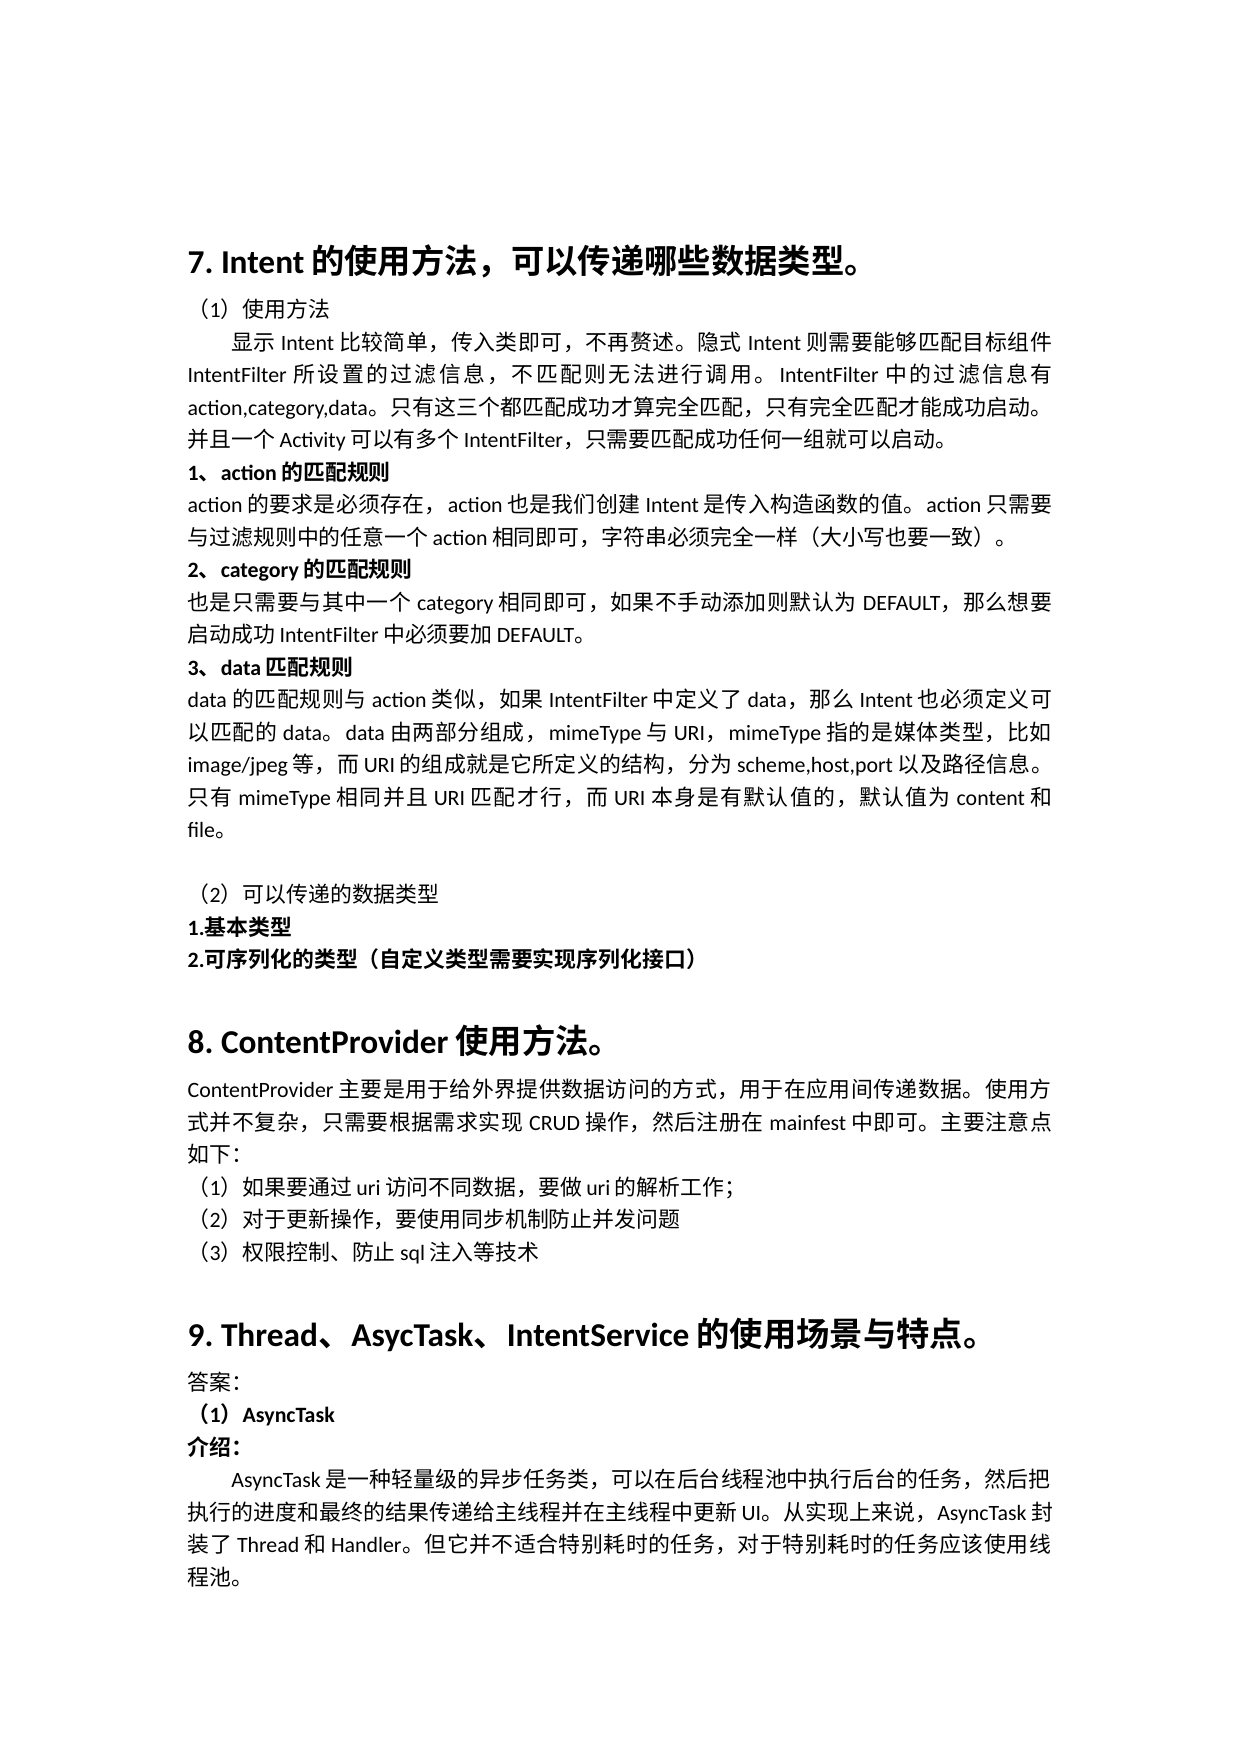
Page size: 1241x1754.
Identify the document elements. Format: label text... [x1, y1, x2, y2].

text 1、action的匹配规则 [187, 454, 1053, 487]
text data的匹配规则与action类似，如果IntentFilter中定义了data，那么Intent也必须定义可以匹配的data。data由两部分组成，mimeType与URI，mimeType指的是媒体类型，比如image/jpeg等，而URI的组成就是它所定义的结构，分为scheme,host,port以及路径信息。只有mimeType相同并且URI匹配才行，而URI本身是有默认值的，默认值为content和file。 [187, 682, 1053, 844]
text （3）权限控制、防止sql注入等技术 [187, 1234, 1053, 1267]
text 7. Intent的使用方法，可以传递哪些数据类型。 [187, 227, 1053, 292]
text AsyncTask是一种轻量级的异步任务类，可以在后台线程池中执行后台的任务，然后把执行的进度和最终的结果传递给主线程并在主线程中更新UI。从实现上来说，AsyncTask封装了Thread和Handler。但它并不适合特别耗时的任务，对于特别耗时的任务应该使用线程池。 [187, 1462, 1053, 1592]
text 也是只需要与其中一个category相同即可，如果不手动添加则默认为DEFAULT，那么想要启动成功IntentFilter中必须要加DEFAULT。 [187, 584, 1053, 649]
text 显示Intent比较简单，传入类即可，不再赘述。隐式Intent则需要能够匹配目标组件IntentFilter所设置的过滤信息，不匹配则无法进行调用。IntentFilter中的过滤信息有action,category,data。只有这三个都匹配成功才算完全匹配，只有完全匹配才能成功启动。并且一个Activity可以有多个IntentFilter，只需要匹配成功任何一组就可以启动。 [187, 324, 1053, 454]
text （2）对于更新操作，要使用同步机制防止并发问题 [187, 1202, 1053, 1234]
text （2）可以传递的数据类型 [187, 877, 1053, 909]
text 9. Thread、AsycTask、IntentService的使用场景与特点。 [187, 1299, 1053, 1364]
text 2.可序列化的类型（自定义类型需要实现序列化接口） [187, 942, 1053, 974]
text 8. ContentProvider使用方法。 [187, 1007, 1053, 1072]
text ContentProvider主要是用于给外界提供数据访问的方式，用于在应用间传递数据。使用方式并不复杂，只需要根据需求实现CRUD操作，然后注册在mainfest中即可。主要注意点如下： [187, 1072, 1053, 1169]
text 答案： [187, 1364, 1053, 1397]
text （1）使用方法 [187, 292, 1053, 324]
text 3、data匹配规则 [187, 649, 1053, 682]
text 1.基本类型 [187, 909, 1053, 942]
text 2、category的匹配规则 [187, 552, 1053, 584]
text action的要求是必须存在，action也是我们创建Intent是传入构造函数的值。action只需要与过滤规则中的任意一个action相同即可，字符串必须完全一样（大小写也要一致）。 [187, 487, 1053, 552]
text （1）AsyncTask [187, 1397, 1053, 1429]
text （1）如果要通过uri访问不同数据，要做uri的解析工作； [187, 1169, 1053, 1202]
text 介绍： [187, 1429, 1053, 1462]
